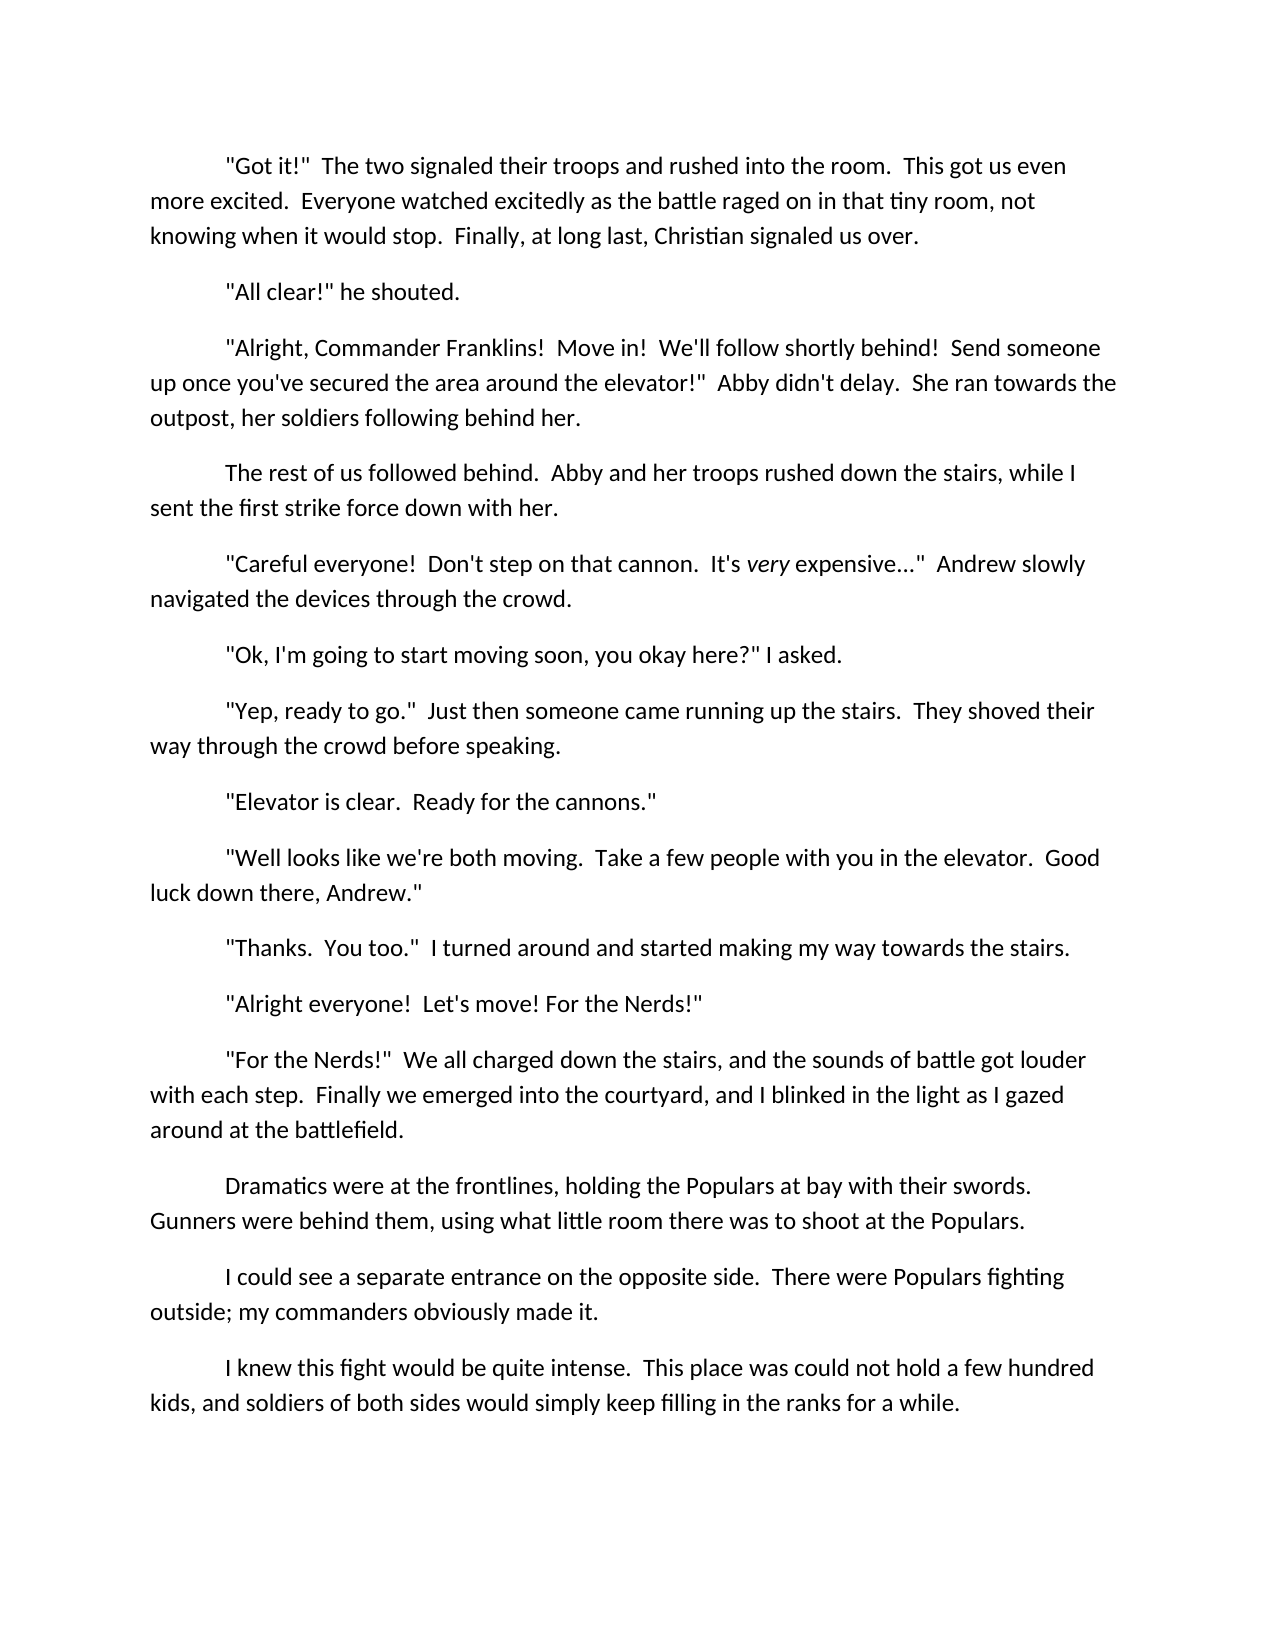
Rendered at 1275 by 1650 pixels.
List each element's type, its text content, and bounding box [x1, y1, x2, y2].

text I could see a separate entrance on the opposite side. There were Populars fighting outside; my commanders obviously made it. [150, 1261, 1125, 1326]
text I knew this fight would be quite intense. This place was could not hold a few hundred kids, and soldiers of both sides would simply keep filling in the ranks for a while. [150, 1352, 1125, 1417]
text "Careful everyone! Don't step on that cannon. It's very expensive..." Andrew slowly navigated the devices through the crowd. [150, 548, 1125, 614]
text "Well looks like we're both moving. Take a few people with you in the elevator. Good luck down there, Andrew." [150, 842, 1125, 907]
text "Elevator is clear. Ready for the cannons." [150, 786, 1125, 816]
text "For the Nerds!" We all charged down the stairs, and the sounds of battle got louder with each step. Finally we emerged into the courtyard, and I blinked in the light as I gazed around at the battlefield. [150, 1044, 1125, 1145]
text The rest of us followed behind. Abby and her troops rushed down the stairs, while I sent the first strike force down with her. [150, 457, 1125, 523]
text "Alright, Commander Franklins! Move in! We'll follow shortly behind! Send someone up once you've secured the area around the elevator!" Abby didn't delay. She ran towards the outpost, her soldiers following behind her. [150, 332, 1125, 432]
text "Alright everyone! Let's move! For the Nerds!" [150, 988, 1125, 1019]
text "Yep, ready to go." Just then someone came running up the stairs. They shoved their way through the crowd before speaking. [150, 695, 1125, 761]
text Dramatics were at the frontlines, holding the Populars at bay with their swords. Gunners were behind them, using what little room there was to shoot at the Populars. [150, 1170, 1125, 1236]
text "Ok, I'm going to start moving soon, you okay here?" I asked. [150, 639, 1125, 670]
text "Thanks. You too." I turned around and started making my way towards the stairs. [150, 932, 1125, 963]
text "All clear!" he shouted. [150, 276, 1125, 306]
text "Got it!" The two signaled their troops and rushed into the room. This got us even more excited. Everyone watched excitedly as the battle raged on in that tiny room, not knowing when it would stop. Finally, at long last, Christian signaled us over. [150, 150, 1125, 251]
